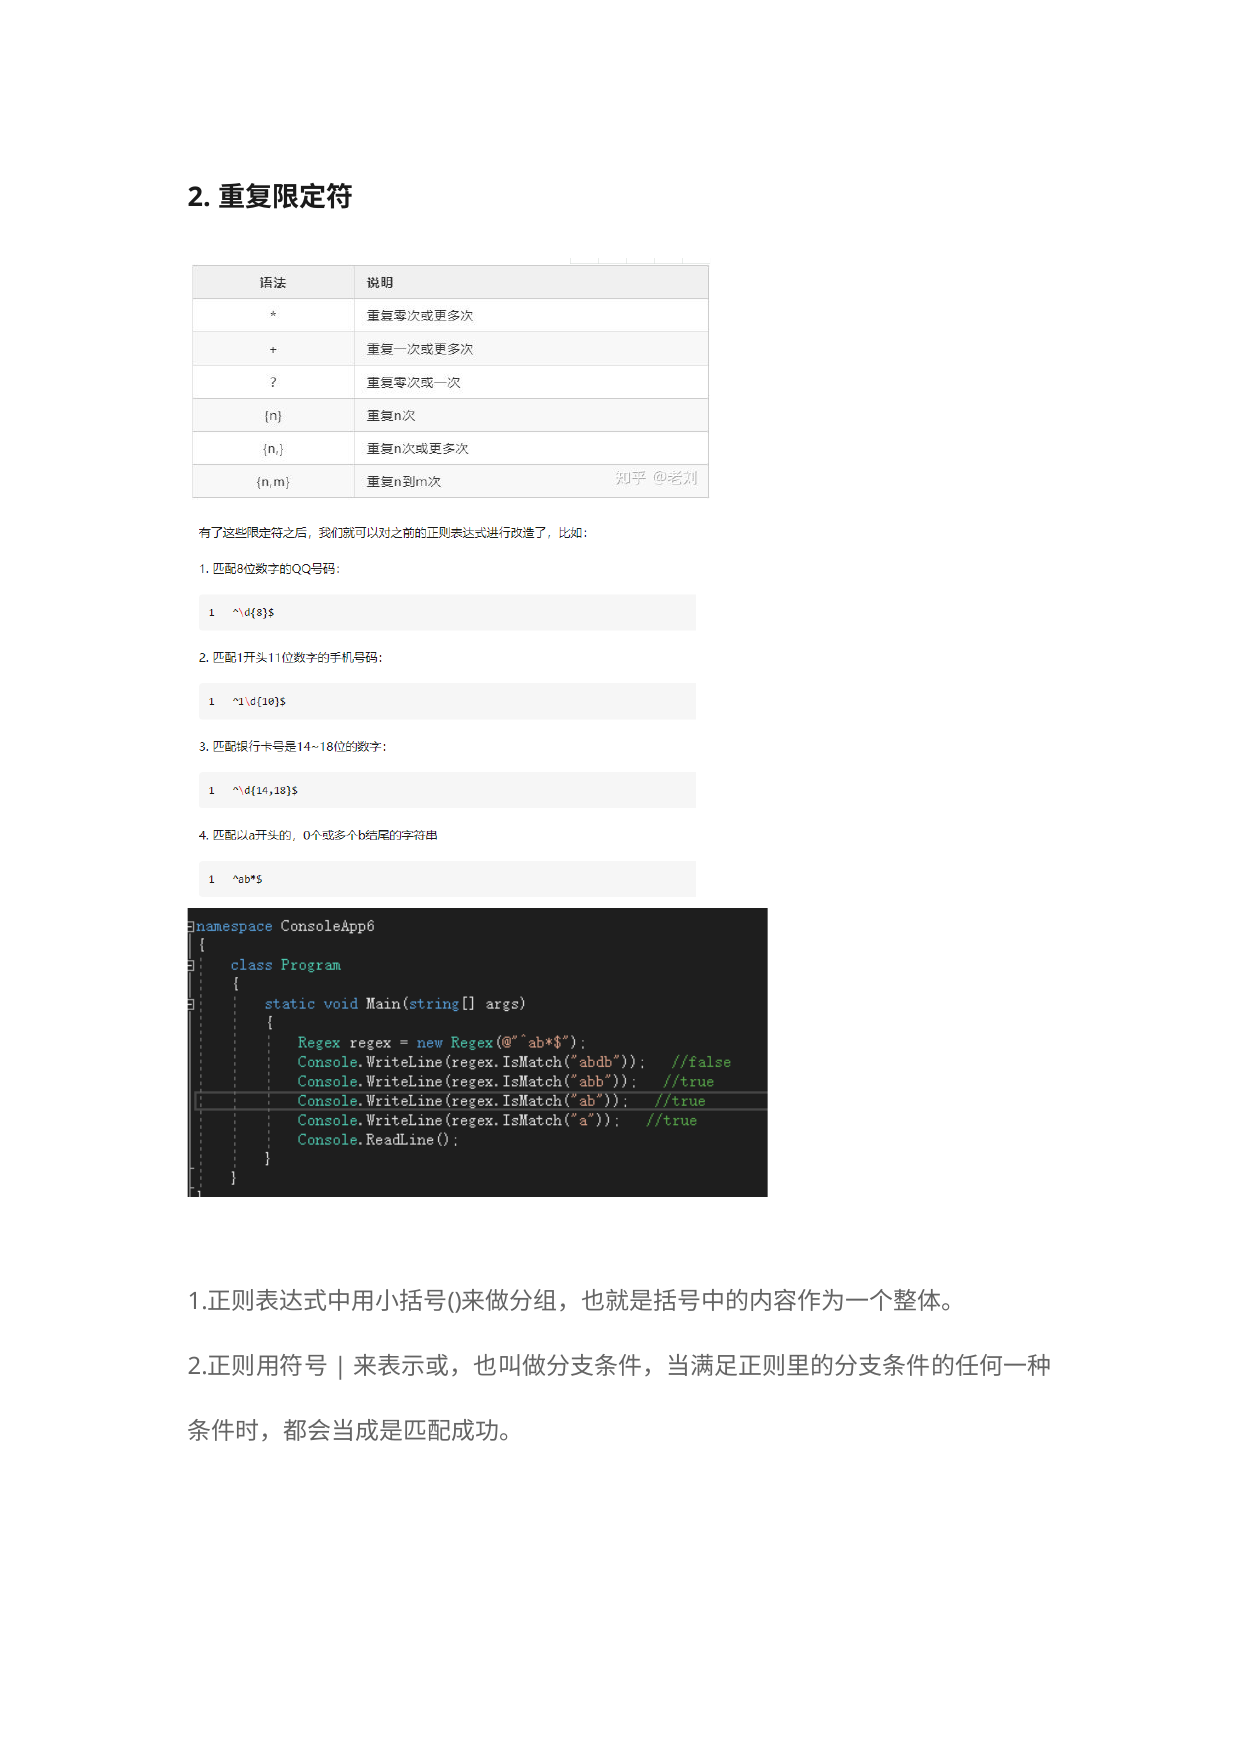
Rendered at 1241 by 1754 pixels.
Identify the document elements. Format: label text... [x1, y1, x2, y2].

subtitle 2. 重复限定符 [187, 162, 1053, 227]
text 2.正则用符号 | 来表示或，也叫做分支条件，当满足正则里的分支条件的任何一种条件时，都会当成是匹配成功。 [187, 1331, 1053, 1461]
picture [187, 908, 768, 1197]
picture [187, 518, 696, 900]
text 1.正则表达式中用小括号()来做分组，也就是括号中的内容作为一个整体。 [187, 1266, 1053, 1331]
picture [187, 258, 711, 502]
